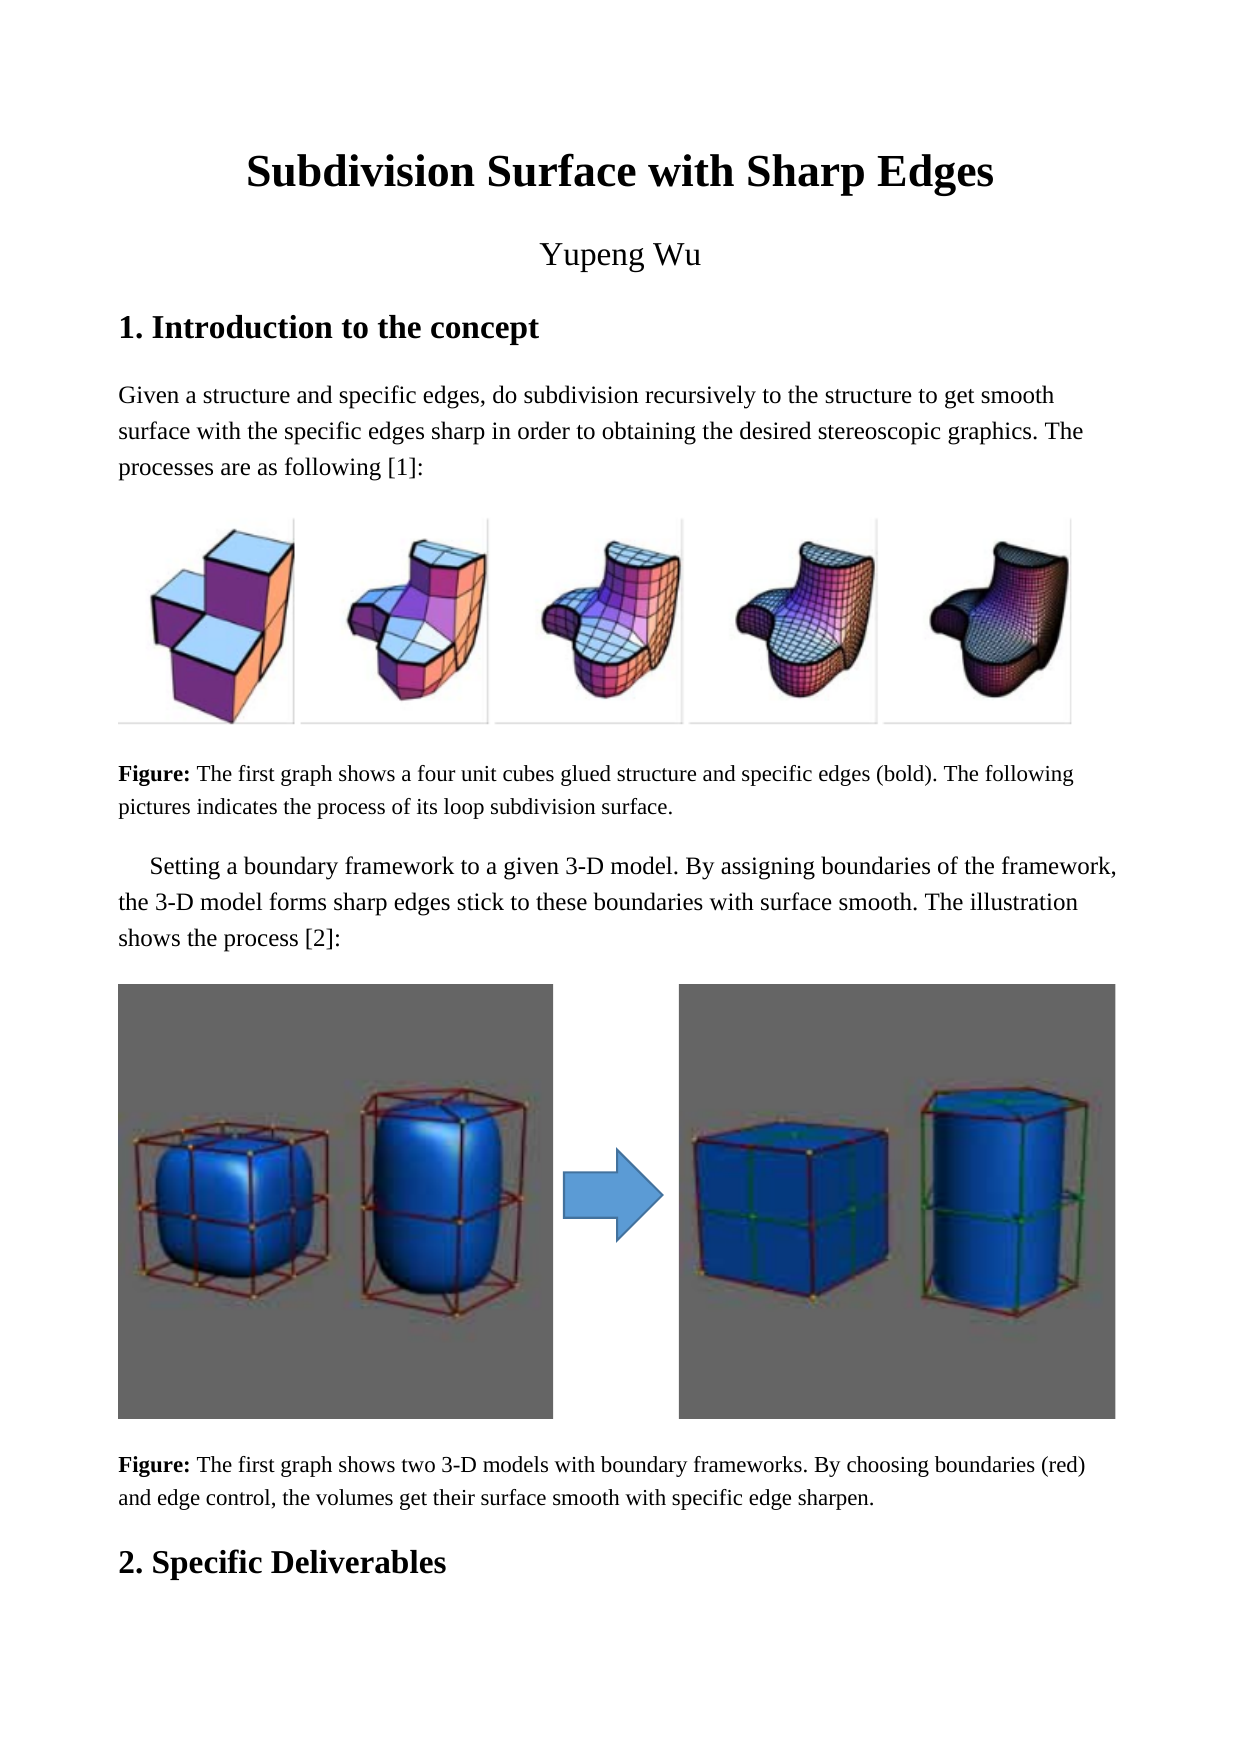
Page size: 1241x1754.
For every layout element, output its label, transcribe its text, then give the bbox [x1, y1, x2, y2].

text 2. Specific Deliverables [118, 1542, 1122, 1580]
text Yupeng Wu [118, 234, 1122, 272]
text Figure: The first graph shows two 3-D models with boundary frameworks. By choosing boundaries (red) and edge control, the volumes get their surface smooth with specific edge sharpen. [118, 1451, 1122, 1511]
text Figure: The first graph shows a four unit cubes glued structure and specific edges (bold). The following pictures indicates the process of its loop subdivision surface. [118, 760, 1122, 820]
text Setting a boundary framework to a given 3-D model. By assigning boundaries of the framework, the 3-D model forms sharp edges stick to these boundaries with surface smooth. The illustration shows the process [2]: [118, 851, 1122, 952]
text 1. Introduction to the concept [118, 307, 1122, 345]
text Given a structure and specific edges, do subdivision recursively to the structure to get smooth surface with the specific edges sharp in order to obtaining the desired stereoscopic graphics. The processes are as following [1]: [118, 380, 1122, 480]
text Subdivision Surface with Sharp Edges [118, 143, 1122, 196]
